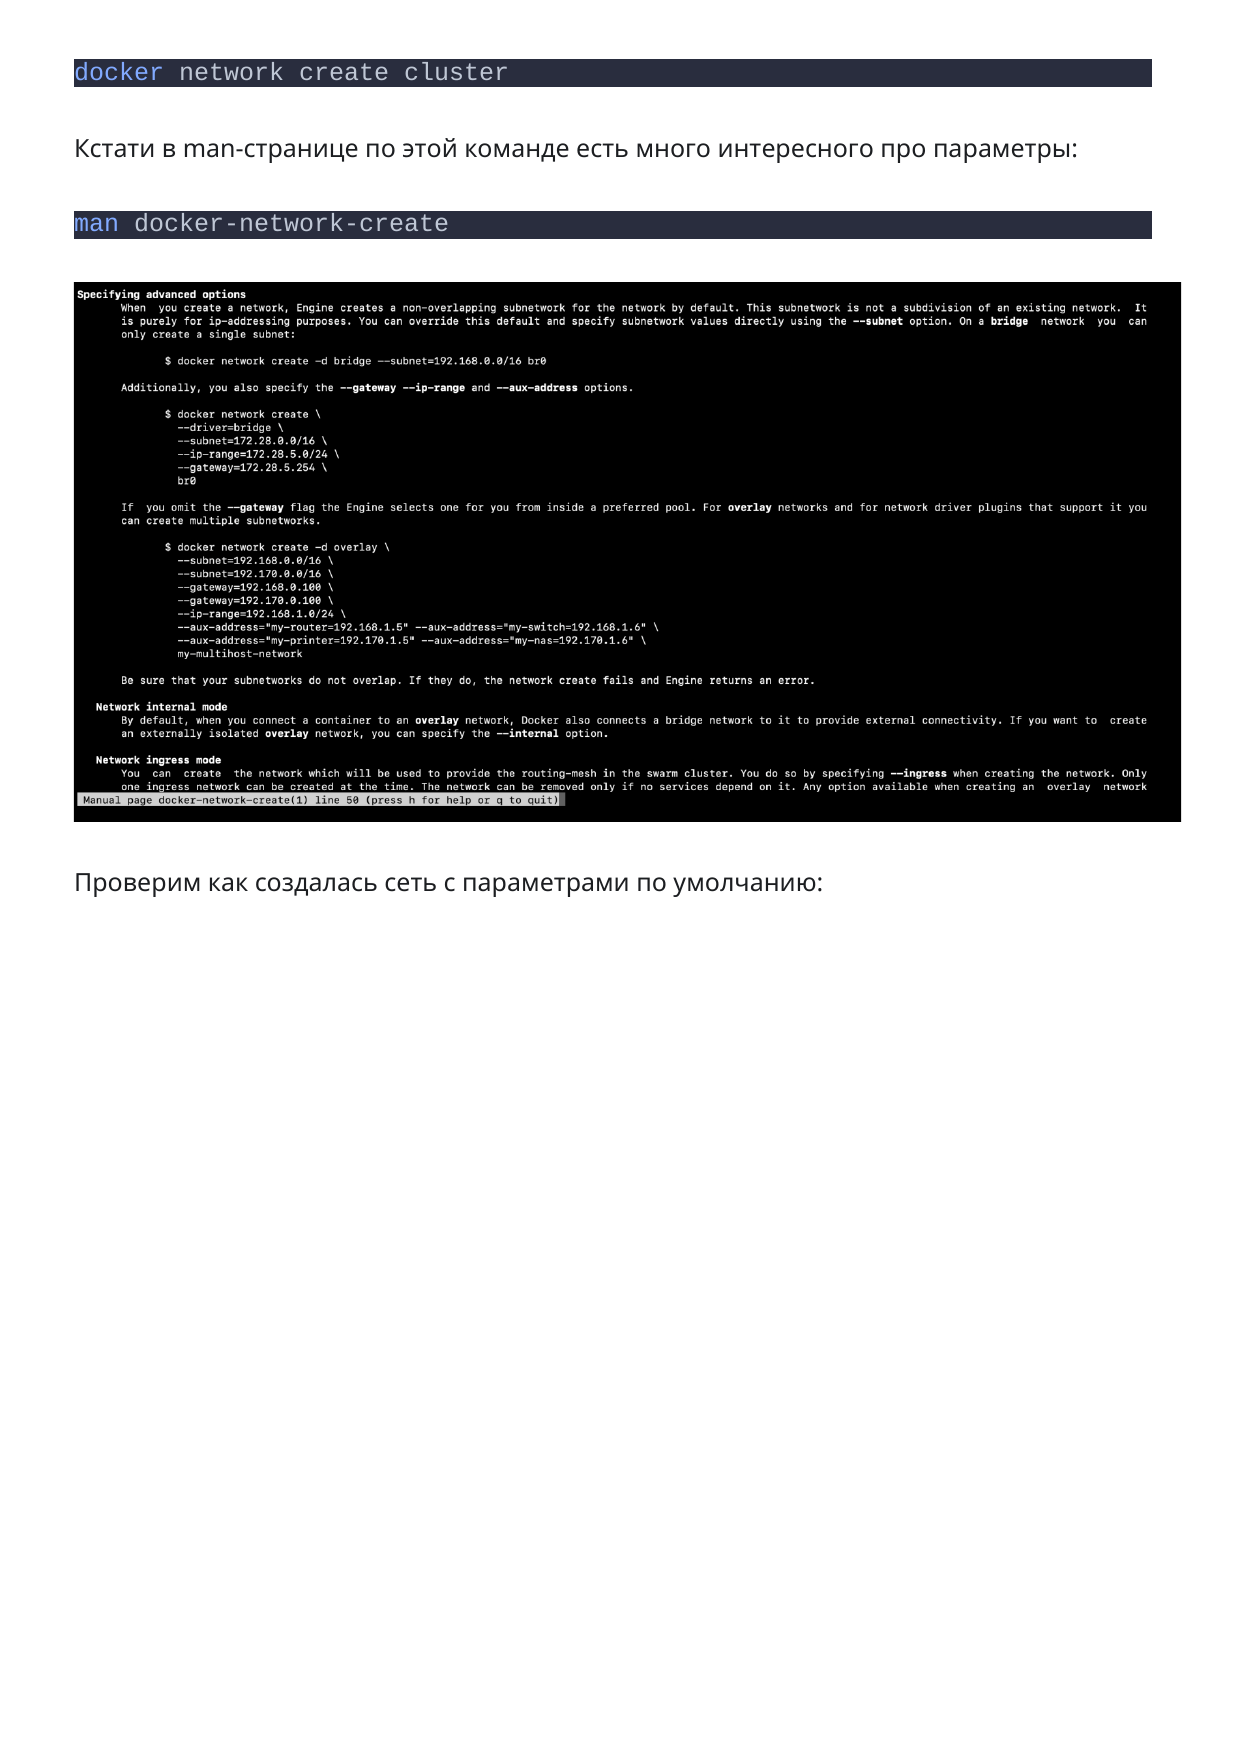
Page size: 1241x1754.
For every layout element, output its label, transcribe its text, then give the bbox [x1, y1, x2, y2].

text Проверим как создалась сеть с параметрами по умолчанию: [74, 864, 1152, 899]
text man docker-network-create [74, 211, 1152, 239]
text Кстати в man-странице по этой команде есть много интересного про параметры: [74, 131, 1152, 165]
text docker network create cluster [74, 59, 1152, 87]
picture [73, 282, 1182, 822]
